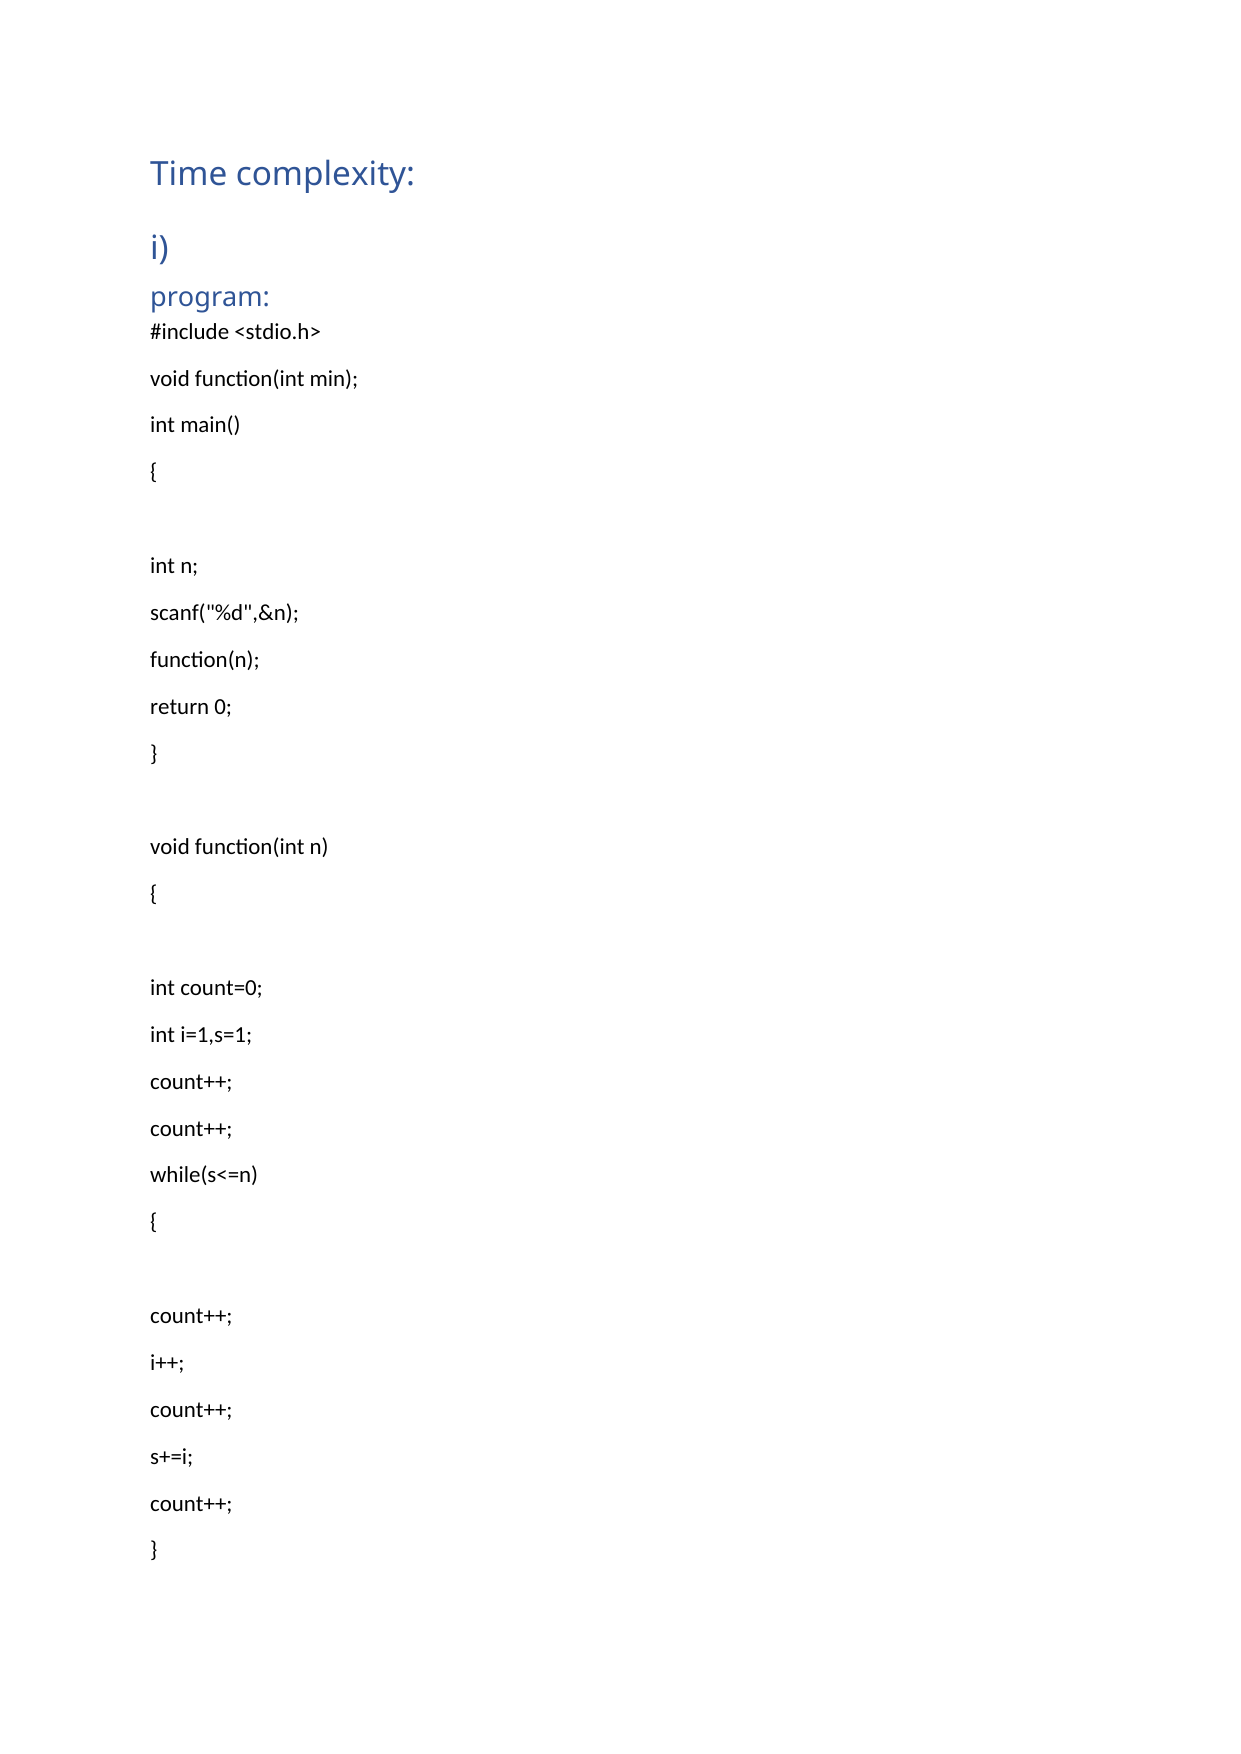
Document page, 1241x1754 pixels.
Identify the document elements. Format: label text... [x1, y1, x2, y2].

text count++; [150, 1067, 1090, 1095]
text i++; [150, 1348, 1090, 1376]
text count++; [150, 1114, 1090, 1142]
text function(n); [150, 645, 1090, 673]
subtitle i) [150, 224, 1090, 269]
text int count=0; [150, 973, 1090, 1001]
subtitle Time complexity: [150, 150, 1090, 195]
text int i=1,s=1; [150, 1020, 1090, 1048]
text int n; [150, 551, 1090, 579]
text } [150, 739, 1090, 767]
text count++; [150, 1489, 1090, 1517]
subtitle program: [150, 277, 1090, 314]
text while(s<=n) [150, 1161, 1090, 1189]
text count++; [150, 1301, 1090, 1329]
text #include <stdio.h> [150, 317, 1090, 345]
text { [150, 457, 1090, 486]
text { [150, 1207, 1090, 1236]
text void function(int min); [150, 364, 1090, 392]
text return 0; [150, 692, 1090, 720]
text count++; [150, 1395, 1090, 1423]
text int main() [150, 411, 1090, 439]
text s+=i; [150, 1442, 1090, 1470]
text scanf("%d",&n); [150, 598, 1090, 626]
text { [150, 879, 1090, 907]
text void function(int n) [150, 832, 1090, 861]
text } [150, 1536, 1090, 1564]
